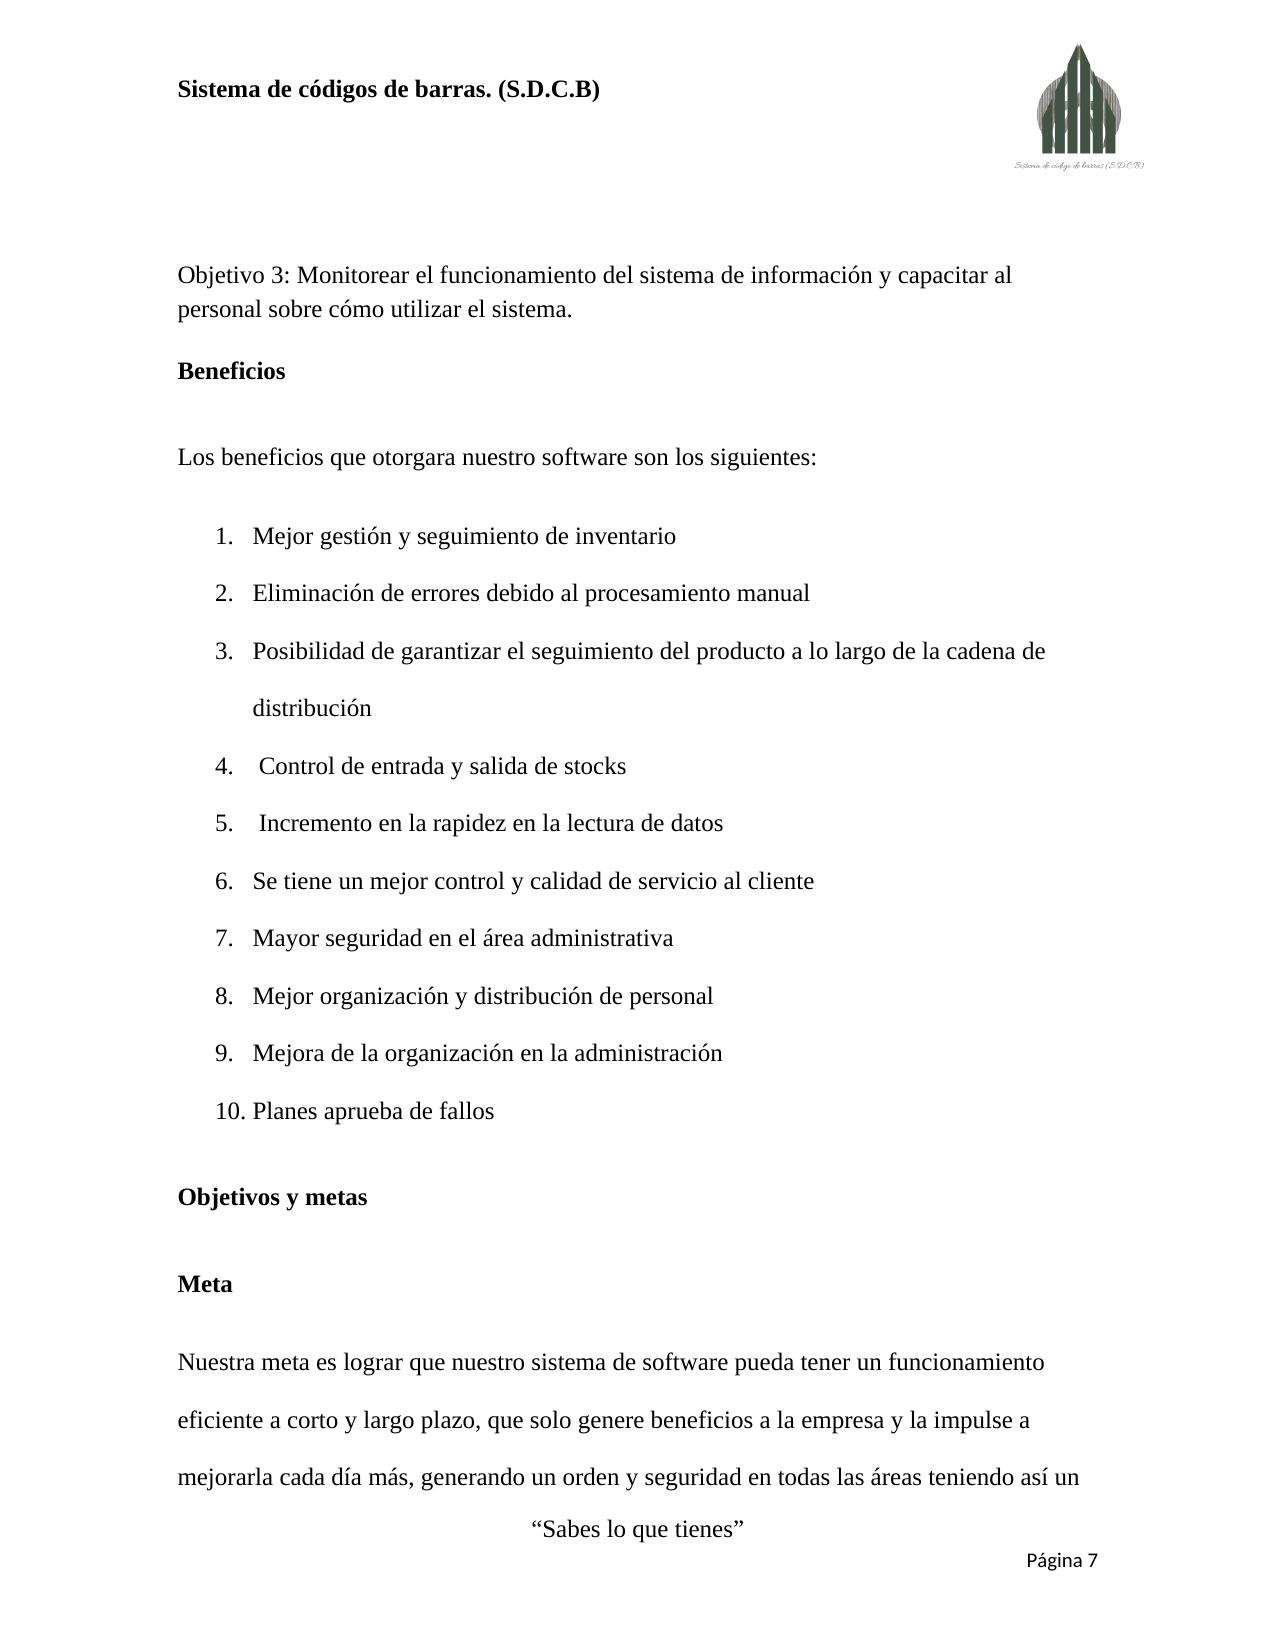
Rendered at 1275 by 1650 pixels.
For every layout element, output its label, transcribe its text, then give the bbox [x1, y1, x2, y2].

text Objetivo 3: Monitorear el funcionamiento del sistema de información y capacitar al personal sobre cómo utilizar el sistema. [177, 261, 1098, 322]
subtitle Beneficios [177, 356, 1098, 384]
picture [1000, 26, 1164, 191]
list Eliminación de errores debido al procesamiento manual [215, 578, 1098, 607]
text Meta [177, 1269, 1098, 1298]
list Mejor gestión y seguimiento de inventario [215, 521, 1098, 549]
subtitle Objetivos y metas [177, 1182, 1098, 1211]
list Posibilidad de garantizar el seguimiento del producto a lo largo de la cadena de distribución [215, 636, 1098, 722]
list Se tiene un mejor control y calidad de servicio al cliente [215, 866, 1098, 894]
list Mayor seguridad en el área administrativa [215, 923, 1098, 952]
list Incremento en la rapidez en la lectura de datos [215, 808, 1098, 837]
list Control de entrada y salida de stocks [215, 751, 1098, 779]
list Mejora de la organización en la administración [215, 1038, 1098, 1067]
list Mejor organización y distribución de personal [215, 981, 1098, 1009]
text Los beneficios que otorgara nuestro software son los siguientes: [177, 442, 1098, 471]
list Planes aprueba de fallos [215, 1096, 1098, 1124]
